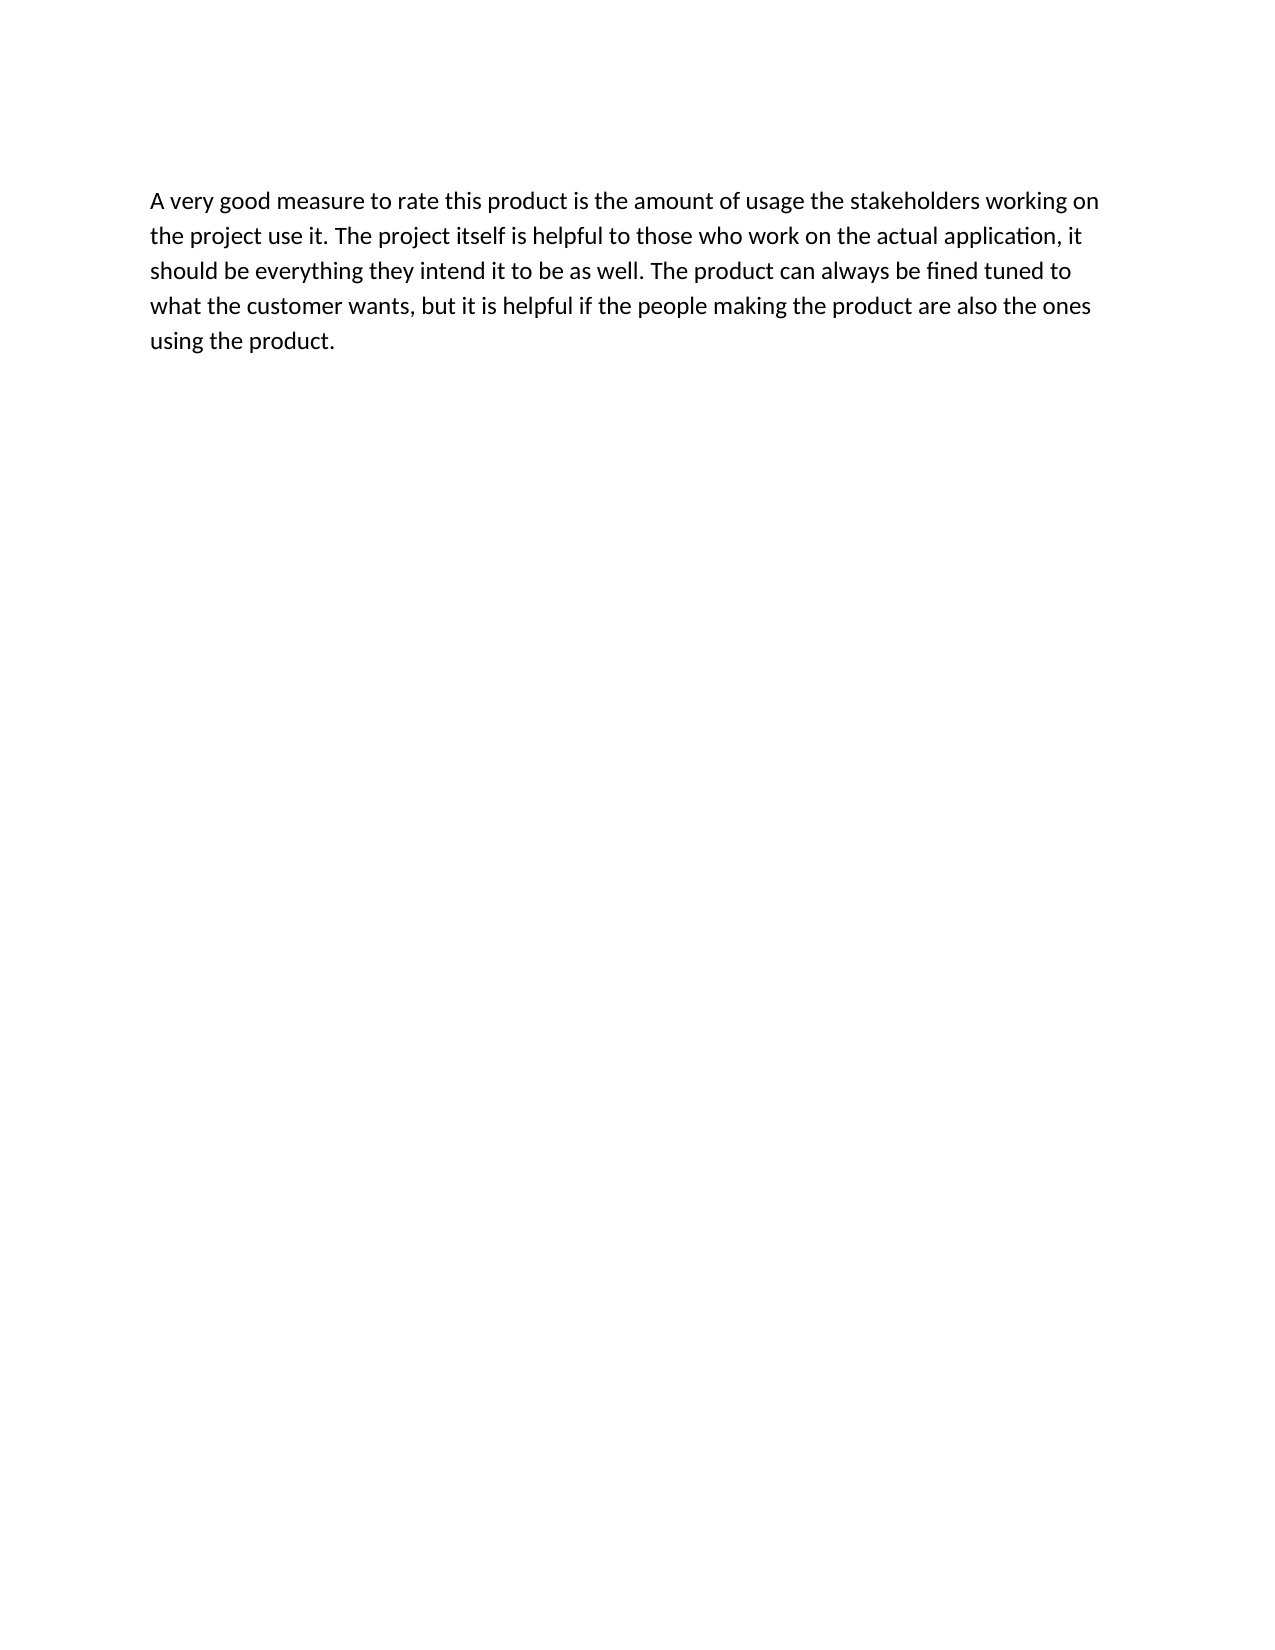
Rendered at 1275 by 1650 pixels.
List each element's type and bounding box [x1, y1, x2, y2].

text [150, 150, 1125, 356]
